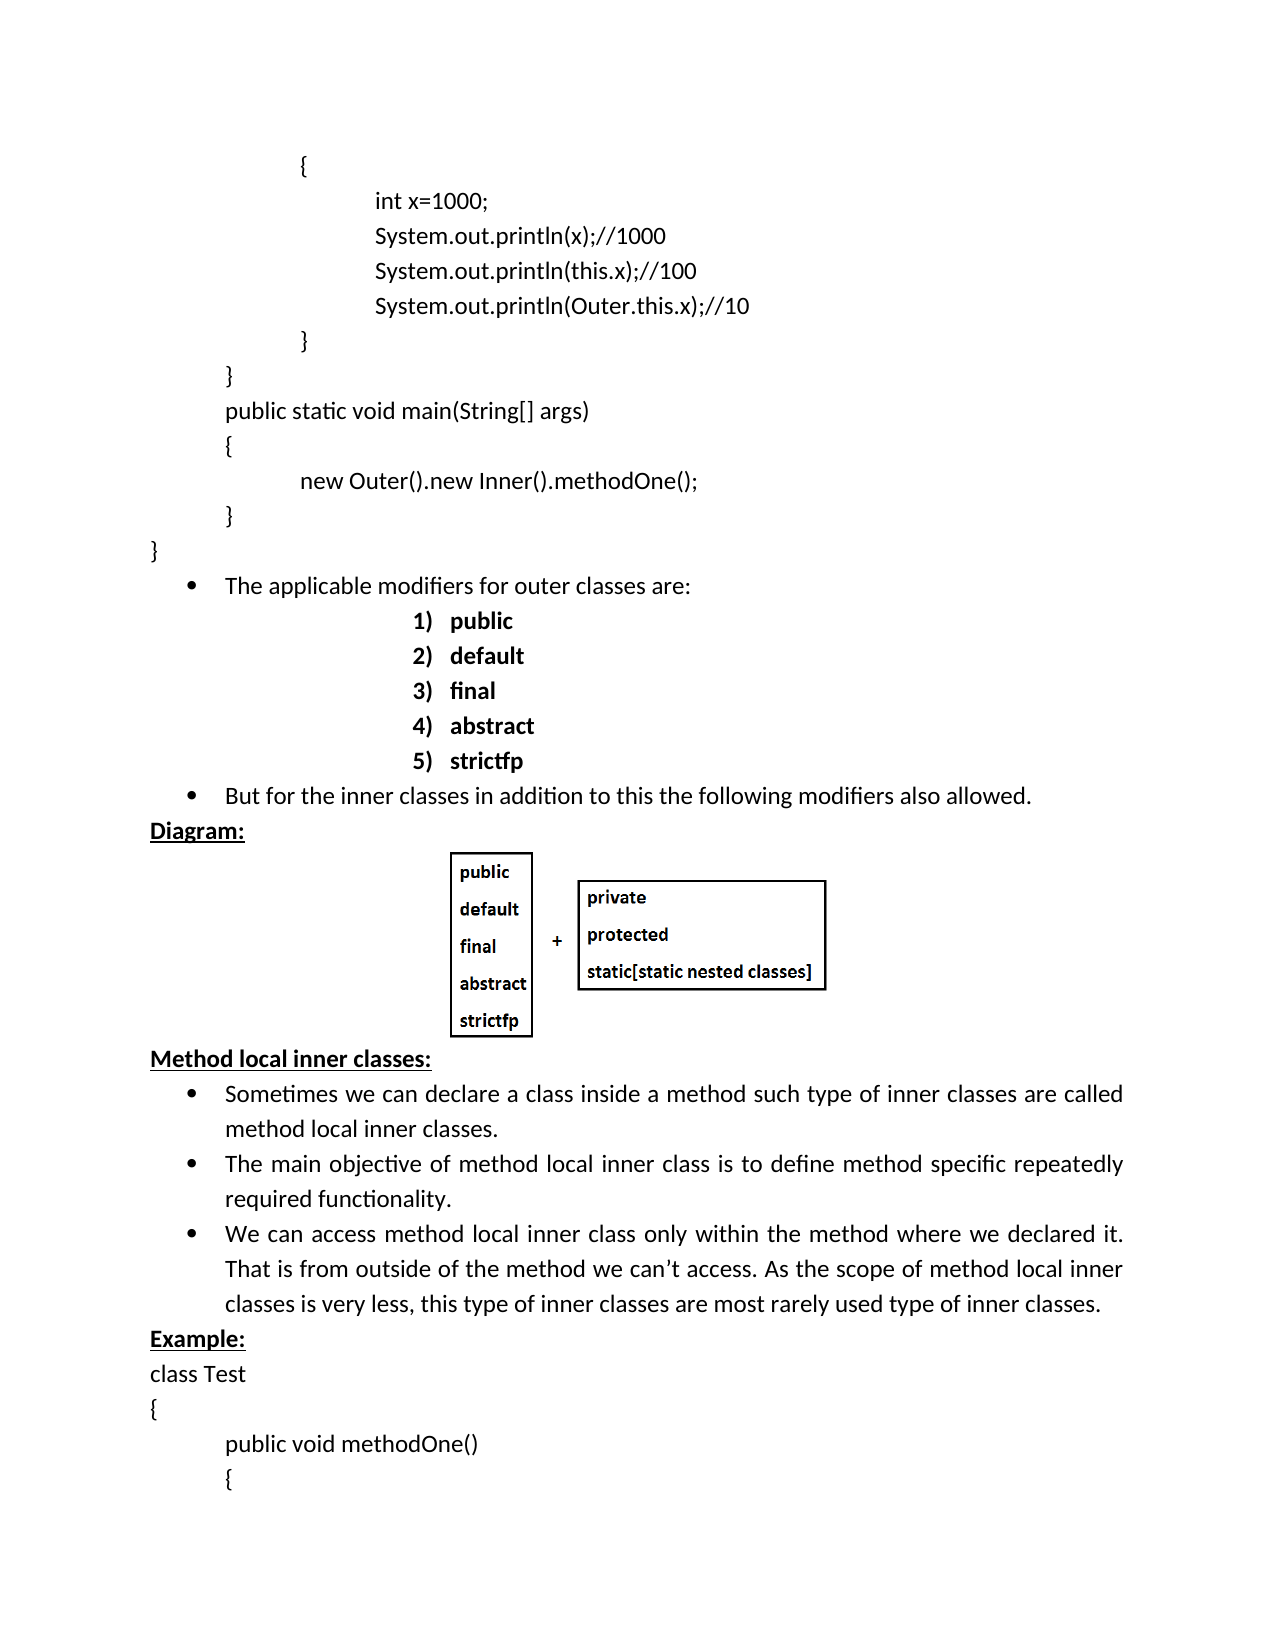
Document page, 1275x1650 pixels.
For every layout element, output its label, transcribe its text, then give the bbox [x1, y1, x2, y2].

list default [412, 640, 1125, 671]
text } [150, 360, 1125, 391]
text { [150, 430, 1125, 461]
list But for the inner classes in addition to this the following modifiers also allowed. [187, 780, 1125, 811]
list Sometimes we can declare a class inside a method such type of inner classes are called method local inner classes. [187, 1079, 1125, 1144]
text } [150, 325, 1125, 356]
text { [150, 1464, 1125, 1494]
text Method local inner classes: [150, 1044, 1125, 1074]
list final [412, 675, 1125, 706]
text int x=1000; [150, 185, 1125, 216]
text public static void main(String[] args) [150, 395, 1125, 426]
list abstract [412, 710, 1125, 741]
list The applicable modifiers for outer classes are: [187, 570, 1125, 601]
list public [412, 605, 1125, 636]
list The main objective of method local inner class is to define method specific repeatedly required functionality. [187, 1149, 1125, 1214]
text } [150, 500, 1125, 531]
list strictfp [412, 745, 1125, 776]
text public void methodOne() [150, 1429, 1125, 1459]
text class Test [150, 1359, 1125, 1389]
text { [150, 1394, 1125, 1424]
text new Outer().new Inner().methodOne(); [150, 465, 1125, 496]
picture [446, 850, 829, 1040]
text { [150, 150, 1125, 181]
text } [150, 535, 1125, 566]
list We can access method local inner class only within the method where we declared it. That is from outside of the method we can’t access. As the scope of method local inner classes is very less, this type of inner classes are most rarely used type of inner classes. [187, 1219, 1125, 1319]
text System.out.println(this.x);//100 [150, 255, 1125, 286]
text System.out.println(Outer.this.x);//10 [150, 290, 1125, 321]
text Diagram: [150, 815, 1125, 846]
text Example: [150, 1324, 1125, 1354]
text System.out.println(x);//1000 [150, 220, 1125, 251]
